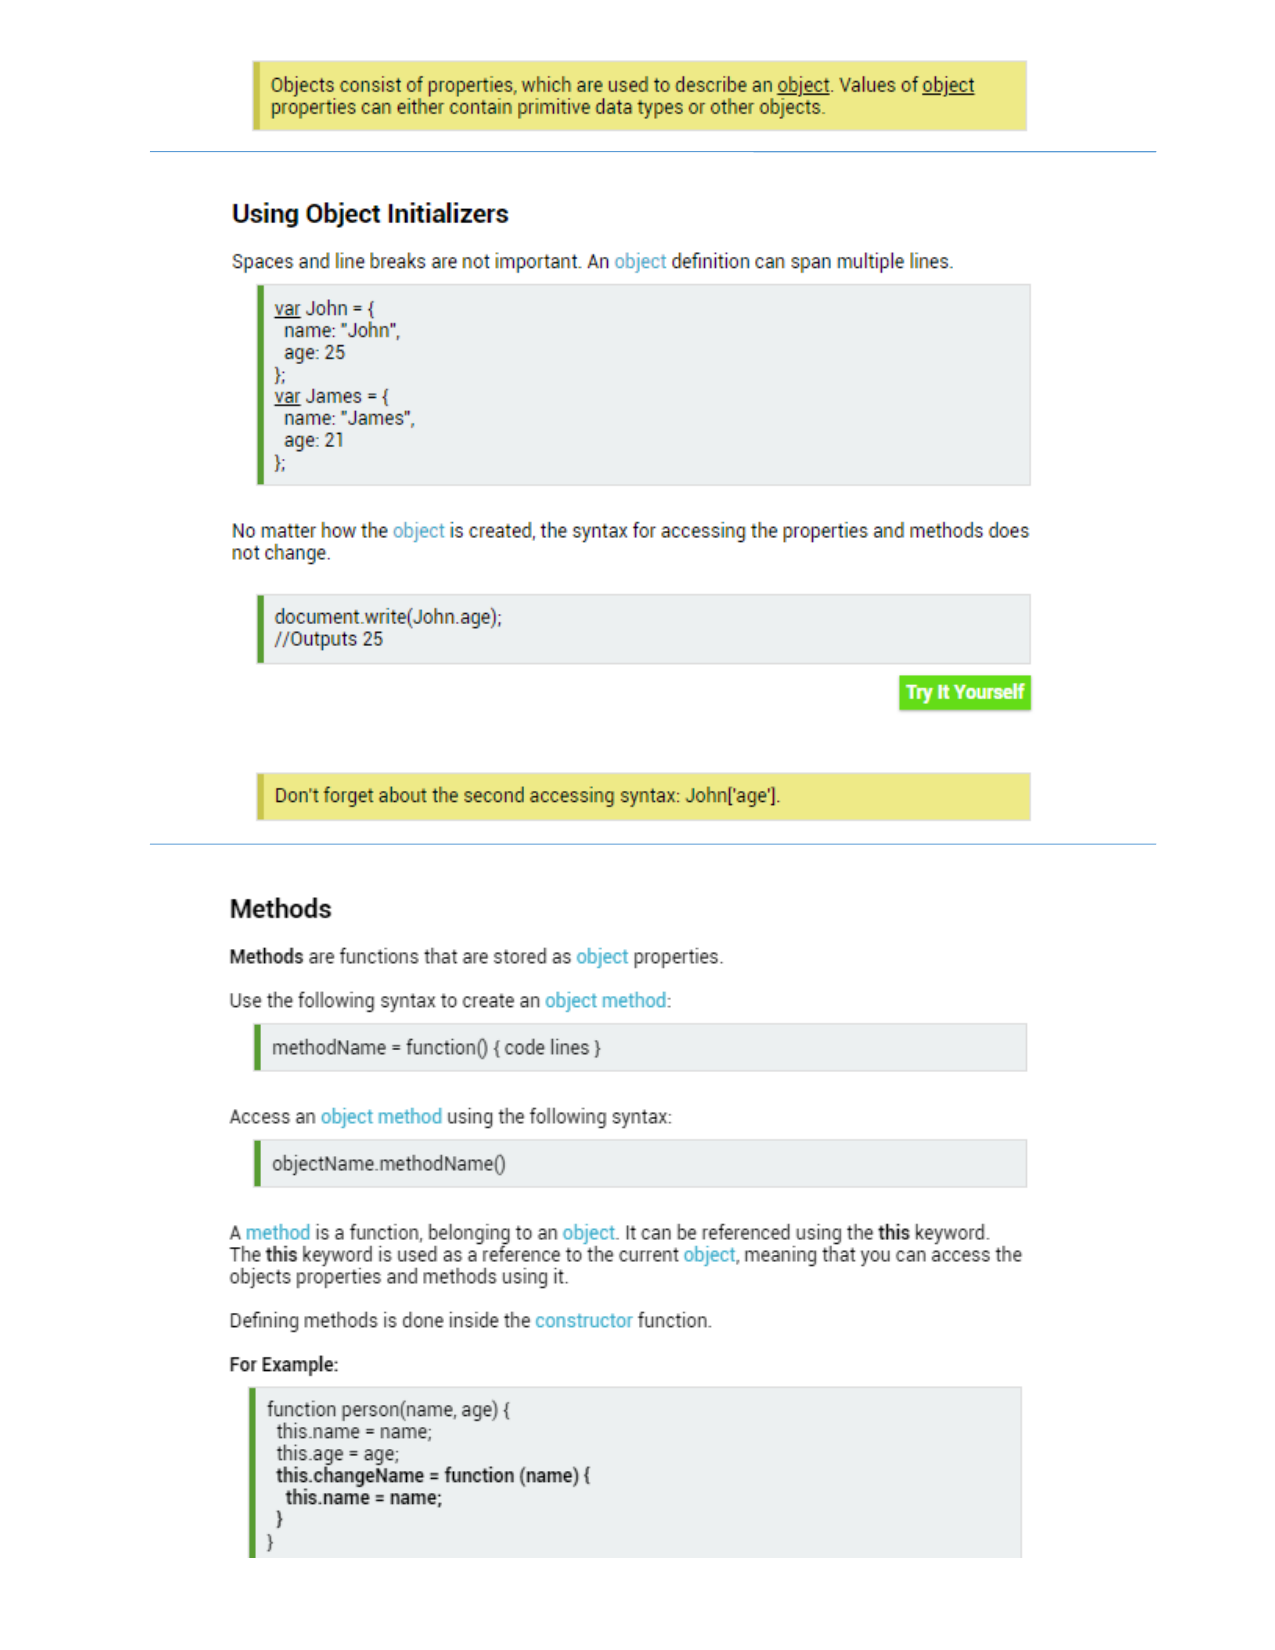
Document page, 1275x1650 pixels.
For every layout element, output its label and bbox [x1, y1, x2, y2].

picture [225, 891, 1050, 1381]
picture [223, 1382, 1052, 1558]
picture [232, 56, 1043, 133]
picture [225, 198, 1050, 826]
